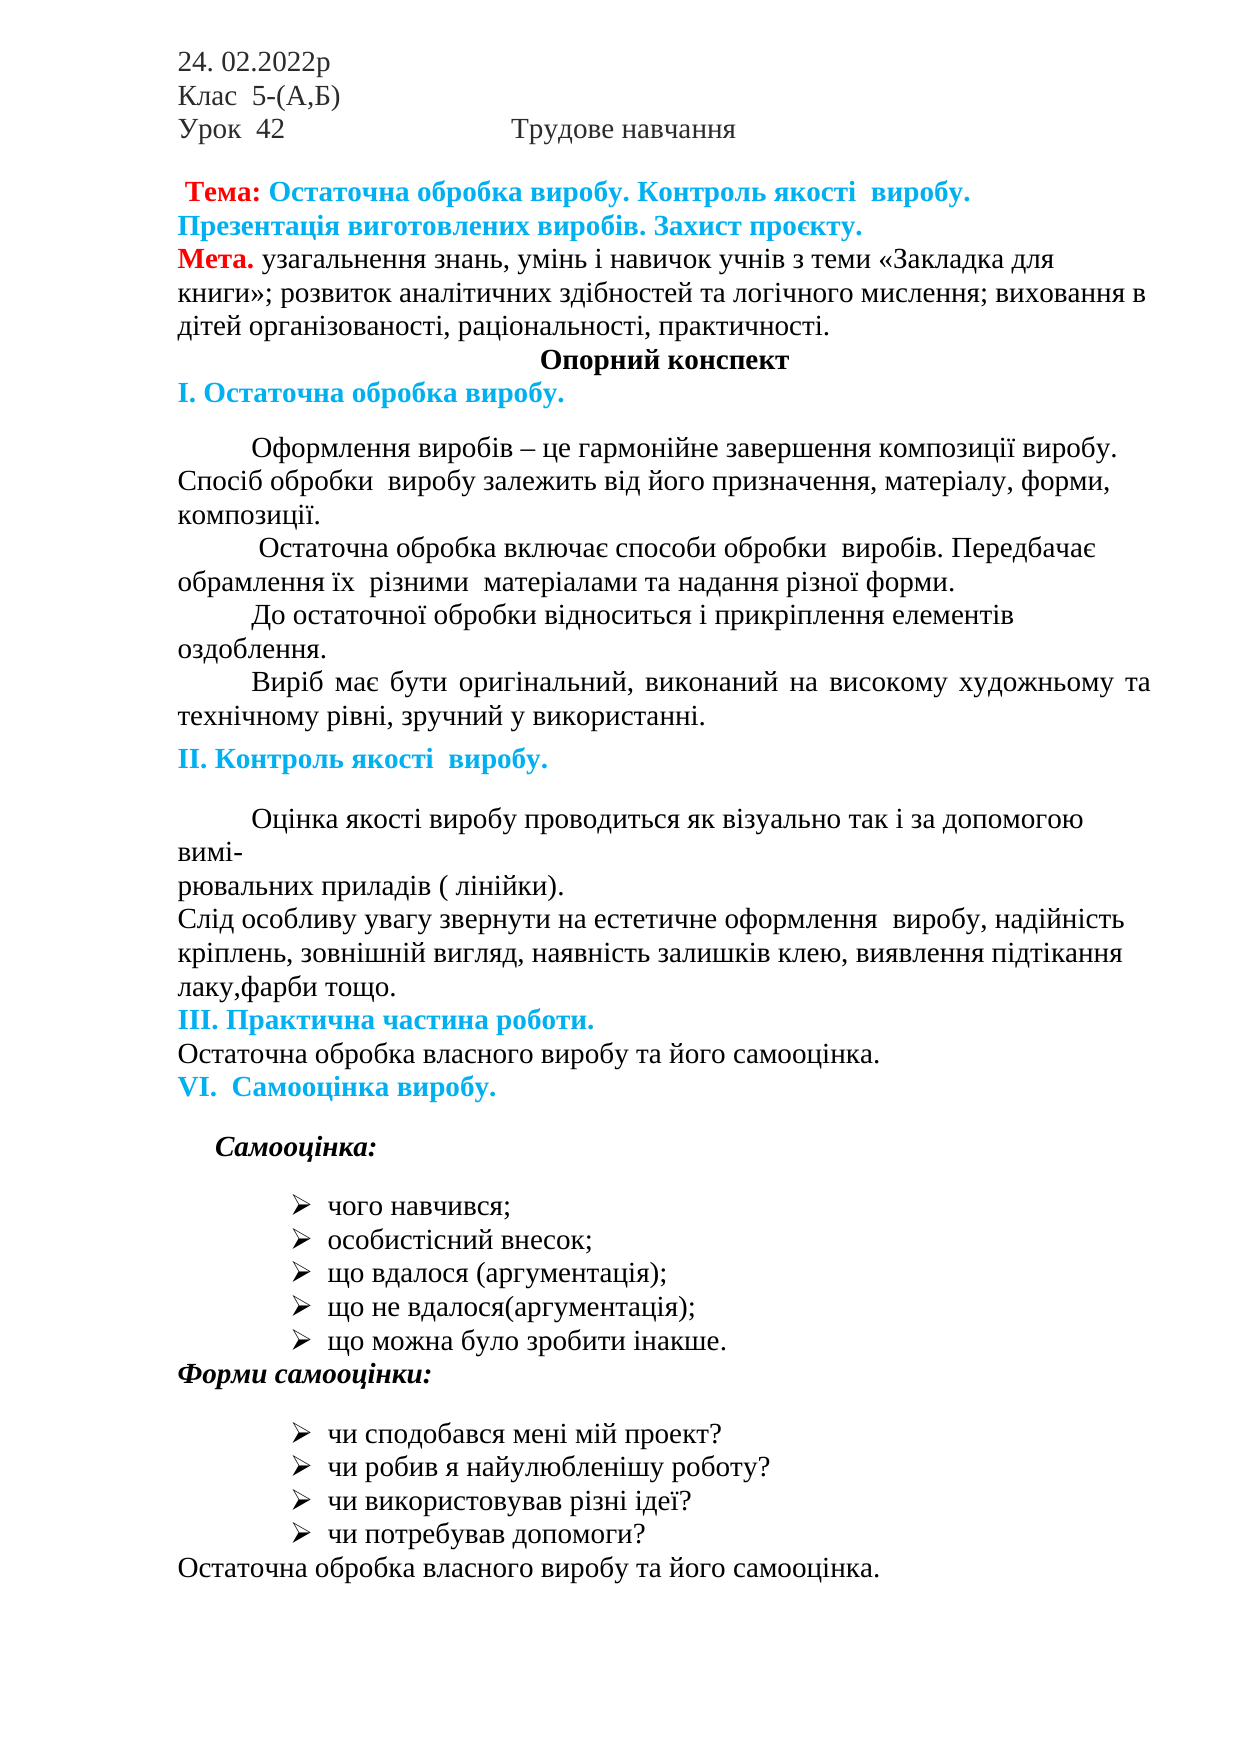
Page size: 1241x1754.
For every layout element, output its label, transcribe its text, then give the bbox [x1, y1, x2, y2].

list чи робив я найулюбленішу роботу? [290, 1449, 1152, 1483]
text Оцінка якості виробу проводиться як візуально так і за допомогою вимі- [177, 801, 1152, 868]
text Остаточна обробка власного виробу та його самооцінка. [177, 1036, 1152, 1069]
text Мета. узагальнення знань, умінь і навичок учнів з теми «Закладка для книги»; розвиток аналітичних здібностей та логічного мислення; виховання в дітей організованості, раціональності, практичності. [830, 241, 1152, 342]
list чи використовував різні ідеї? [290, 1483, 1152, 1517]
list чи потребував допомоги? [290, 1517, 1152, 1550]
list що вдалося (аргументація); [290, 1255, 1152, 1289]
list чи сподобався мені мій проект? [290, 1416, 1152, 1449]
text VІ. Самооцінка виробу. [177, 1069, 1152, 1103]
text Презентація виготовлених виробів. Захист проєкту. [177, 208, 1152, 241]
text Опорний конспект [177, 342, 1152, 375]
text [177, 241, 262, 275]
list чого навчився; [290, 1188, 1152, 1222]
list особистісний внесок; [290, 1222, 1152, 1255]
text Тема: Остаточна обробка виробу. Контроль якості виробу. [177, 174, 1152, 208]
text Клас 5-(А,Б) [177, 78, 1152, 111]
list що можна було зробити інакше. [290, 1323, 1152, 1356]
text ІІ. Контроль якості виробу. [177, 742, 1152, 775]
text До остаточної обробки відноситься і прикріплення елементів оздоблення. [177, 597, 1152, 664]
text Форми самооцінки: [177, 1356, 1152, 1390]
text Оформлення виробів – це гармонійне завершення композиції виробу. [177, 430, 1152, 463]
text Виріб має бути оригінальний, виконаний на високому художньому та технічному рівні, зручний у використанні. [177, 664, 1152, 732]
text Урок 42 Трудове навчання [177, 111, 1152, 145]
text ІІІ. Практична частина роботи. [177, 1002, 1152, 1036]
text рювальних приладів ( лінійки). [177, 868, 1152, 902]
text Остаточна обробка власного виробу та його самооцінка. [177, 1550, 1152, 1584]
text 24. 02.2022р [177, 44, 1152, 78]
text Самооцінка: [215, 1129, 1152, 1162]
text І. Остаточна обробка виробу. [177, 375, 1152, 409]
text Слід особливу увагу звернути на естетичне оформлення виробу, надійність кріплень, зовнішній вигляд, наявність залишків клею, виявлення підтікання лаку,фарби тощо. [177, 902, 1152, 1002]
text Остаточна обробка включає способи обробки виробів. Передбачає обрамлення їх різними матеріалами та надання різної форми. [177, 530, 1152, 597]
list що не вдалося(аргументація); [290, 1289, 1152, 1323]
text Спосіб обробки виробу залежить від його призначення, матеріалу, форми, композиції. [177, 463, 1152, 530]
